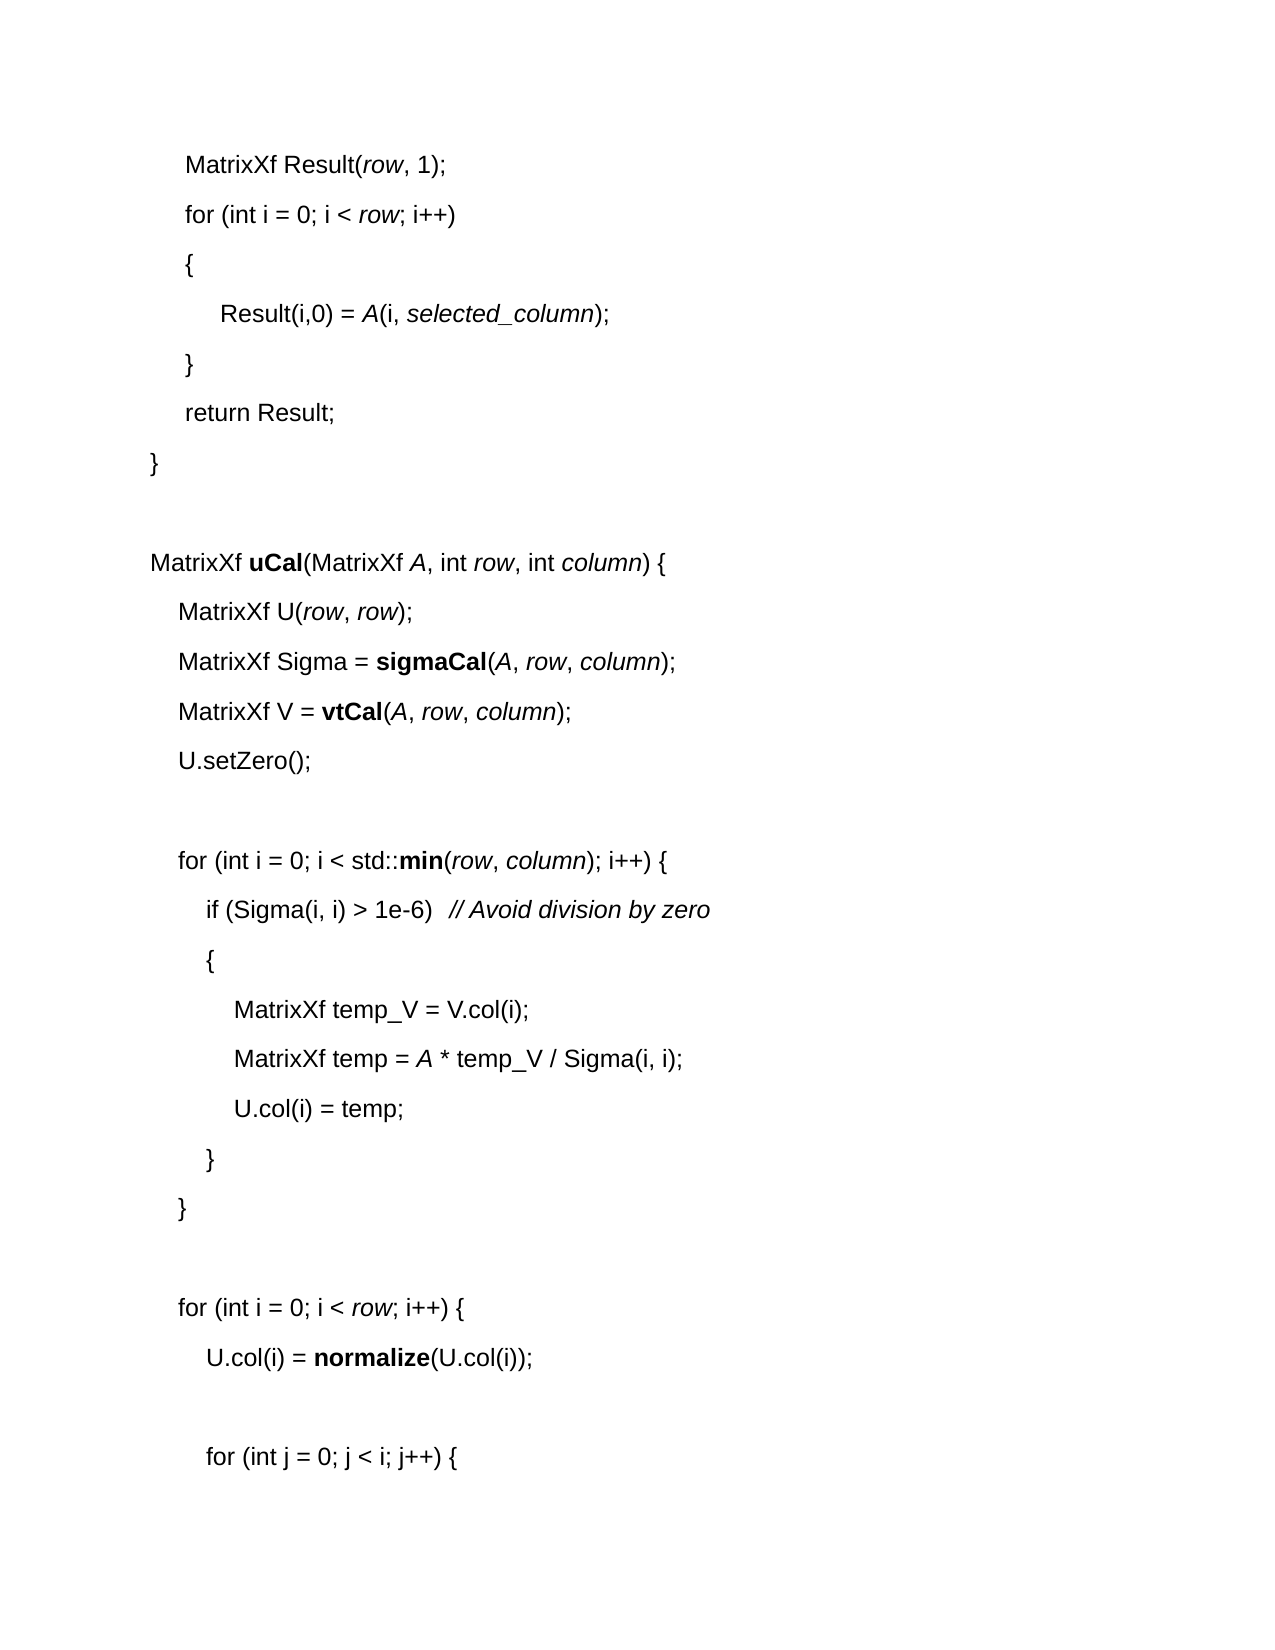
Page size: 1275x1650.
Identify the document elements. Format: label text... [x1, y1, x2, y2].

text } [150, 1193, 1125, 1222]
text } [150, 349, 1125, 377]
text return Result; [150, 398, 1125, 427]
text U.col(i) = normalize(U.col(i)); [150, 1342, 1125, 1371]
text U.col(i) = temp; [150, 1094, 1125, 1123]
text for (int j = 0; j < i; j++) { [150, 1442, 1125, 1471]
text { [150, 249, 1125, 278]
text MatrixXf Result(row, 1); [150, 150, 1125, 179]
text MatrixXf temp_V = V.col(i); [150, 995, 1125, 1023]
text U.setZero(); [150, 746, 1125, 775]
text for (int i = 0; i < row; i++) [150, 200, 1125, 228]
text } [150, 1144, 1125, 1172]
text } [150, 448, 1125, 477]
text MatrixXf U(row, row); [150, 597, 1125, 626]
text if (Sigma(i, i) > 1e-6) // Avoid division by zero [150, 895, 1125, 924]
text Result(i,0) = A(i, selected_column); [150, 299, 1125, 328]
text MatrixXf Sigma = sigmaCal(A, row, column); [150, 647, 1125, 676]
text { [150, 945, 1125, 974]
text for (int i = 0; i < std::min(row, column); i++) { [150, 846, 1125, 874]
text MatrixXf uCal(MatrixXf A, int row, int column) { [150, 547, 1125, 576]
text MatrixXf temp = A * temp_V / Sigma(i, i); [150, 1044, 1125, 1073]
text for (int i = 0; i < row; i++) { [150, 1293, 1125, 1322]
text MatrixXf V = vtCal(A, row, column); [150, 697, 1125, 725]
